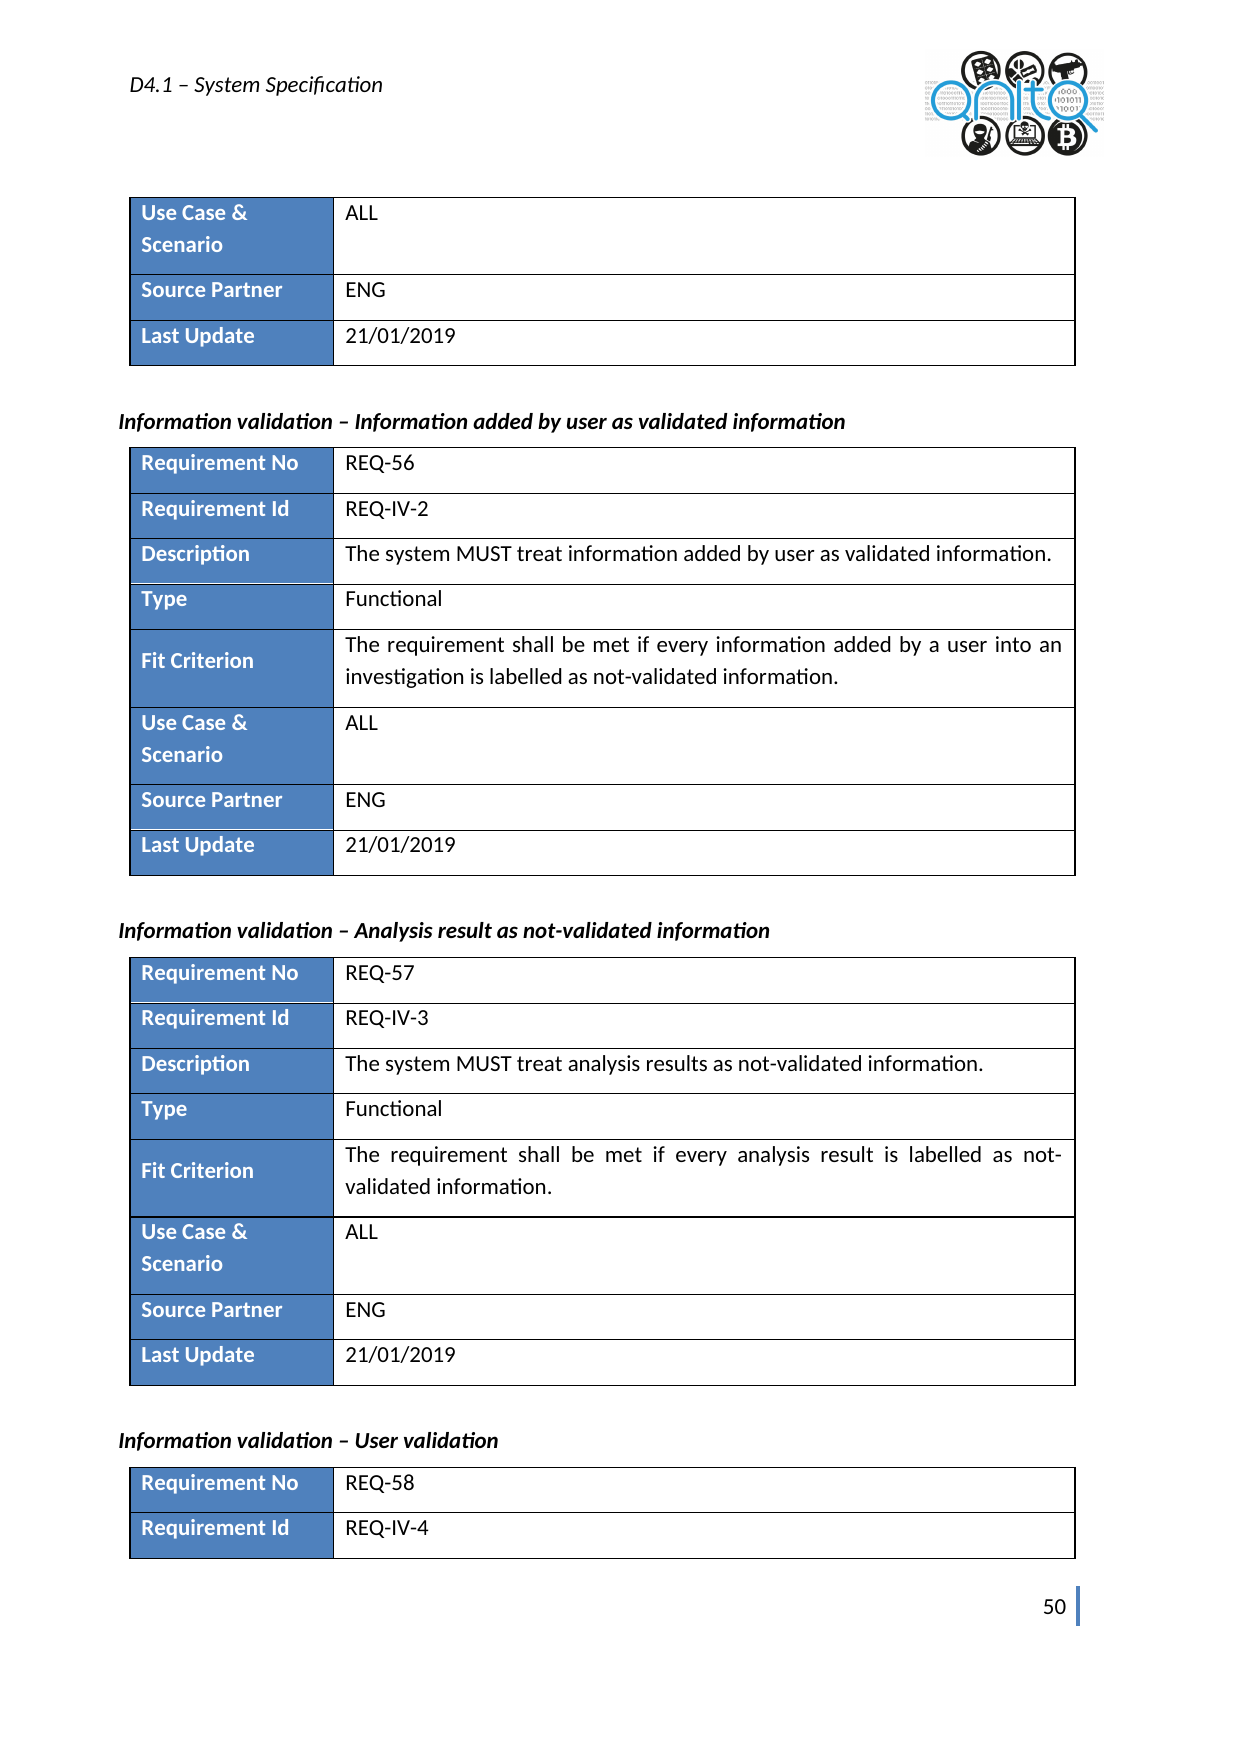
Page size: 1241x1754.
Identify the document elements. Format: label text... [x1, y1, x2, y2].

table_cell Description [131, 539, 333, 583]
table_cell Last Update [131, 321, 333, 365]
table_cell 21/01/2019 [334, 1340, 1074, 1385]
table_cell Fit Criterion [131, 1140, 333, 1216]
table_cell The requirement shall be met if every information added by a user into an investigation is labelled as not-validated information. [334, 630, 1074, 707]
table_header Requirement No [131, 1468, 333, 1512]
table_cell Use Case & Scenario [131, 1218, 333, 1294]
table_header Requirement No [131, 958, 333, 1002]
picture [924, 49, 1104, 157]
table_cell REQ-IV-3 [334, 1004, 1074, 1048]
table_cell ENG [334, 275, 1074, 320]
table_cell ALL [334, 198, 1074, 274]
table_cell REQ-IV-2 [334, 494, 1074, 538]
table_cell Requirement Id [131, 1513, 333, 1558]
table_cell The system MUST treat information added by user as validated information. [334, 539, 1074, 583]
table_cell ALL [334, 1218, 1074, 1294]
text Information validation – Information added by user as validated information [118, 407, 1122, 435]
table_cell Use Case & Scenario [131, 708, 333, 784]
table_cell REQ-IV-4 [334, 1513, 1074, 1558]
text Information validation – User validation [118, 1426, 1122, 1454]
table_cell The system MUST treat analysis results as not-validated information. [334, 1049, 1074, 1093]
table_cell Functional [334, 585, 1074, 629]
table_cell 21/01/2019 [334, 321, 1074, 365]
table_cell Type [131, 1094, 333, 1139]
table_cell 21/01/2019 [334, 831, 1074, 875]
table_cell The requirement shall be met if every analysis result is labelled as not-validated information. [334, 1140, 1074, 1216]
table_cell Requirement Id [131, 1004, 333, 1048]
table_cell Source Partner [131, 785, 333, 829]
table_header Requirement No [131, 448, 333, 493]
text Information validation – Analysis result as not-validated information [118, 917, 1122, 944]
table_cell Last Update [131, 1340, 333, 1385]
table_cell Use Case & Scenario [131, 198, 333, 274]
table_cell Source Partner [131, 275, 333, 320]
table_header REQ-58 [334, 1468, 1074, 1512]
table_cell Source Partner [131, 1295, 333, 1339]
table_cell Description [131, 1049, 333, 1093]
table_cell Functional [334, 1094, 1074, 1139]
table_cell ALL [334, 708, 1074, 784]
table_cell Requirement Id [131, 494, 333, 538]
table_cell ENG [334, 1295, 1074, 1339]
table_header REQ-56 [334, 448, 1074, 493]
table_header REQ-57 [334, 958, 1074, 1002]
table_cell Last Update [131, 831, 333, 875]
table_cell Type [131, 585, 333, 629]
table_cell Fit Criterion [131, 630, 333, 707]
table_cell ENG [334, 785, 1074, 829]
